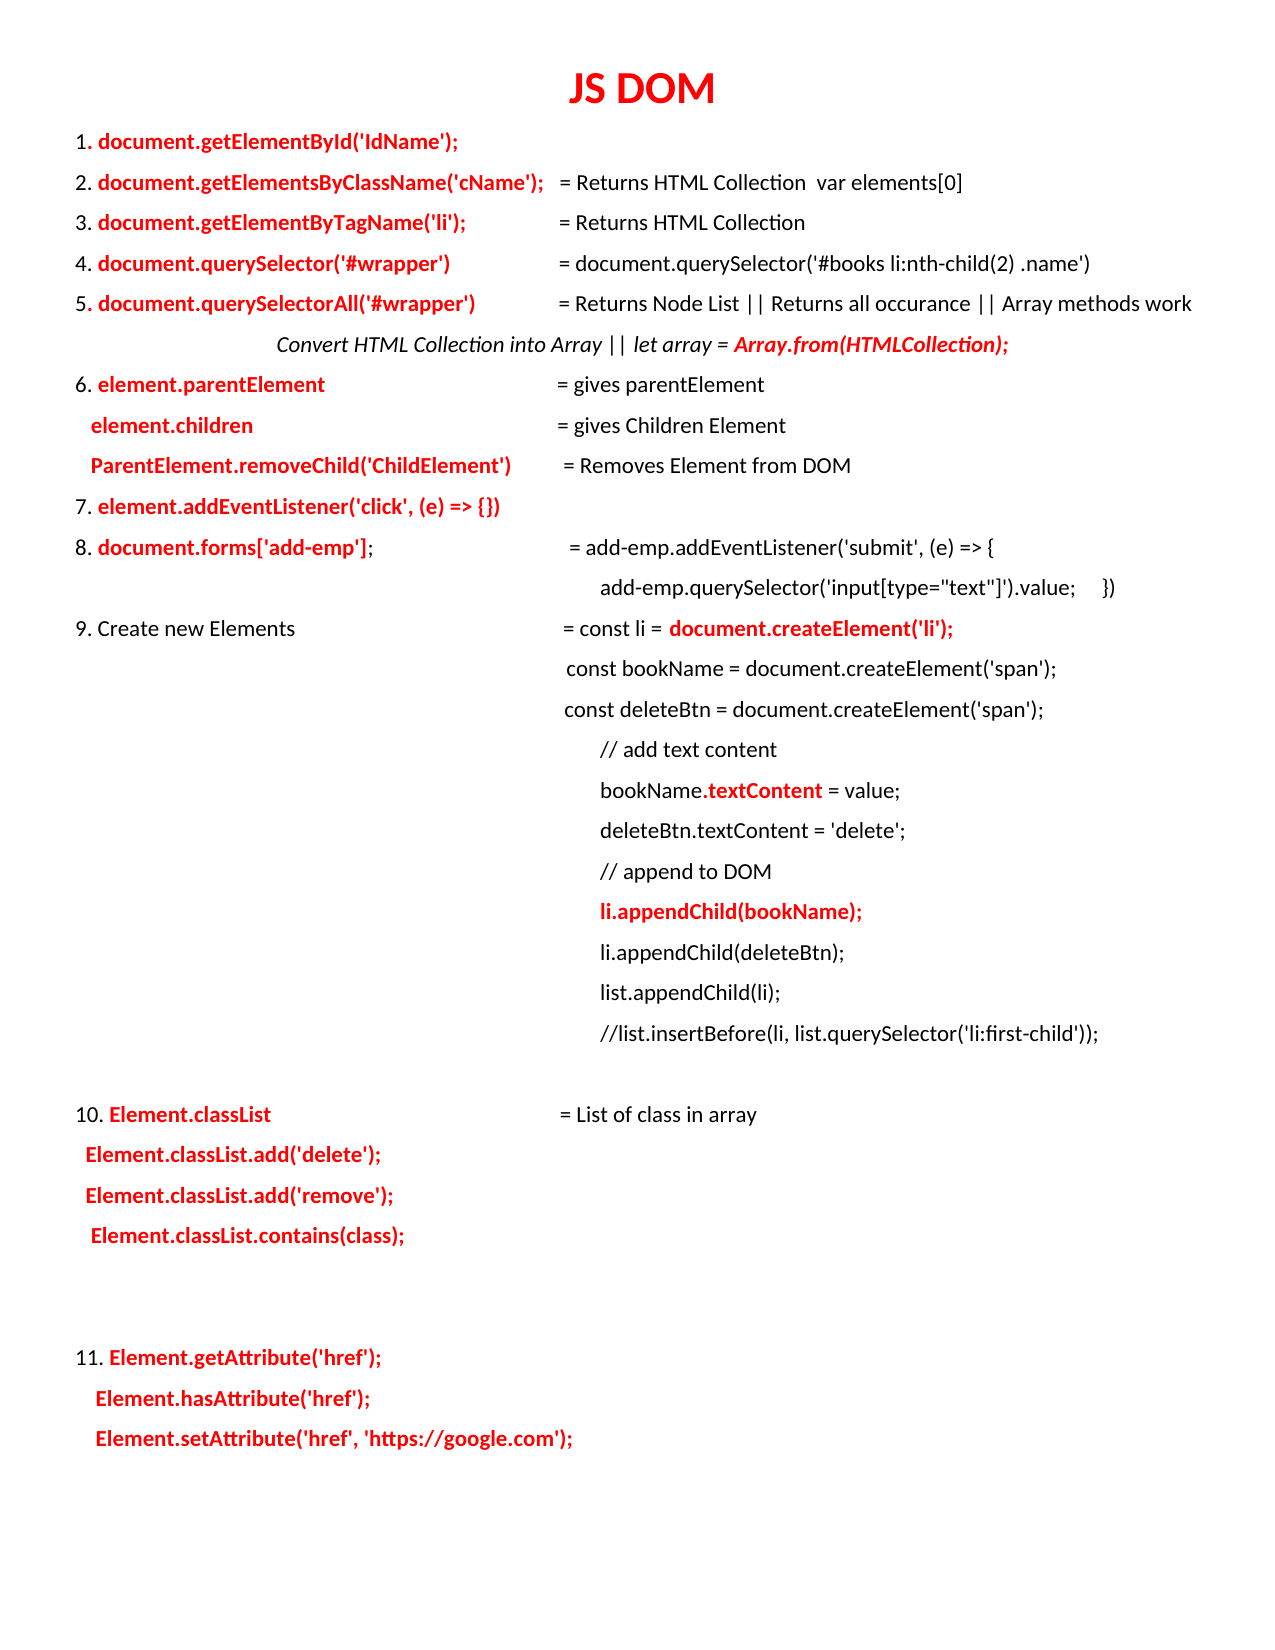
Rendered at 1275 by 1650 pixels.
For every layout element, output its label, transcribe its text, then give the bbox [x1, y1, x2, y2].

text 1. document.getElementById('IdName'); [75, 127, 1210, 156]
text 7. element.addEventListener('click', (e) => {}) [75, 492, 1210, 520]
text Element.classList.add('remove'); [75, 1181, 1210, 1209]
text 2. document.getElementsByClassName('cName'); = Returns HTML Collection var elements[0] [75, 168, 1210, 196]
text 10. Element.classList = List of class in array [75, 1100, 1210, 1128]
text 4. document.querySelector('#wrapper') = document.querySelector('#books li:nth-child(2) .name') [75, 249, 1210, 277]
text 8. document.forms['add-emp']; = add-emp.addEventListener('submit', (e) => { [75, 533, 1210, 561]
text bookName.textContent = value; [75, 776, 1210, 804]
text element.children = gives Children Element [75, 411, 1210, 439]
text JS DOM [75, 59, 1210, 115]
text list.appendChild(li); [75, 978, 1210, 1006]
text 3. document.getElementByTagName('li'); = Returns HTML Collection [75, 208, 1210, 237]
text Convert HTML Collection into Array || let array = Array.from(HTMLCollection); [75, 330, 1210, 358]
text //list.insertBefore(li, list.querySelector('li:first-child')); [75, 1019, 1210, 1047]
text 6. element.parentElement = gives parentElement [75, 371, 1210, 399]
text // append to DOM [525, 857, 1210, 885]
text 9. Create new Elements = const li = document.createElement('li'); [75, 614, 1210, 642]
text add-emp.querySelector('input[type="text"]').value; }) [75, 573, 1210, 601]
text Element.hasAttribute('href'); [75, 1384, 1210, 1412]
text Element.classList.contains(class); [75, 1222, 1210, 1249]
text Element.classList.add('delete'); [75, 1141, 1210, 1168]
text ParentElement.removeChild('ChildElement') = Removes Element from DOM [75, 452, 1210, 480]
text // add text content [75, 735, 1210, 763]
text Element.setAttribute('href', 'https://google.com'); [75, 1424, 1210, 1452]
text const bookName = document.createElement('span'); [75, 654, 1210, 682]
text deleteBtn.textContent = 'delete'; [75, 816, 1210, 844]
text li.appendChild(bookName); [75, 897, 1210, 925]
text 5. document.querySelectorAll('#wrapper') = Returns Node List || Returns all occurance || Array methods work [75, 289, 1210, 318]
text const deleteBtn = document.createElement('span'); [75, 695, 1210, 723]
text li.appendChild(deleteBtn); [75, 938, 1210, 966]
text 11. Element.getAttribute('href'); [75, 1343, 1210, 1371]
